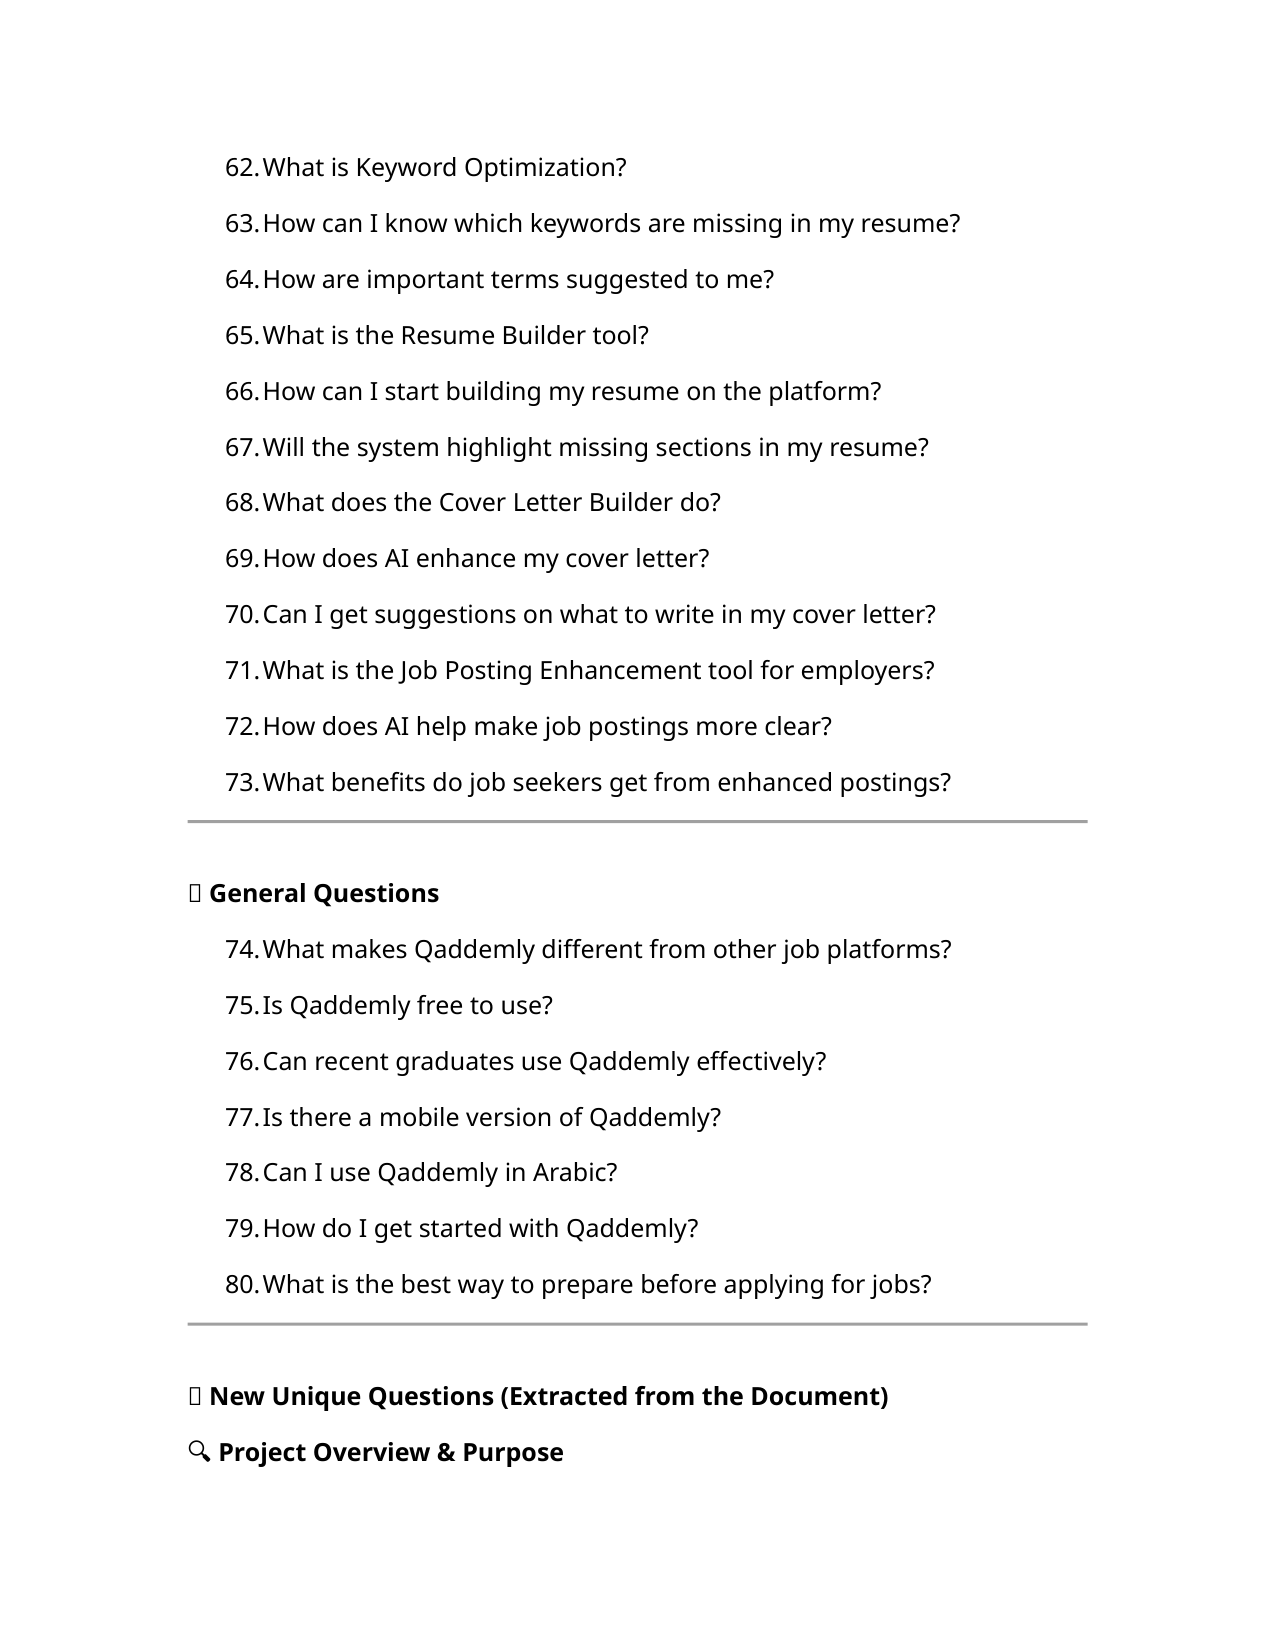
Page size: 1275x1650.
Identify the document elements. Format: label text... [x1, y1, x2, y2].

list Can I get suggestions on what to write in my cover letter? [225, 597, 1087, 631]
list Is Qaddemly free to use? [225, 987, 1087, 1022]
text ✅ New Unique Questions (Extracted from the Document) [187, 1378, 1087, 1412]
list How can I know which keywords are missing in my resume? [225, 206, 1087, 240]
list What is Keyword Optimization? [225, 150, 1087, 184]
list How are important terms suggested to me? [225, 262, 1087, 296]
list How can I start building my resume on the platform? [225, 373, 1087, 407]
list What does the Cover Letter Builder do? [225, 485, 1087, 519]
list Can recent graduates use Qaddemly effectively? [225, 1043, 1087, 1077]
text 🔍 Project Overview & Purpose [187, 1434, 1087, 1468]
list How does AI enhance my cover letter? [225, 541, 1087, 575]
list How does AI help make job postings more clear? [225, 708, 1087, 742]
list What makes Qaddemly different from other job platforms? [225, 932, 1087, 966]
text 🧭 General Questions [187, 876, 1087, 910]
list What is the Resume Builder tool? [225, 317, 1087, 352]
list What is the best way to prepare before applying for jobs? [225, 1267, 1087, 1301]
list Will the system highlight missing sections in my resume? [225, 429, 1087, 463]
list How do I get started with Qaddemly? [225, 1211, 1087, 1245]
list What benefits do job seekers get from enhanced postings? [225, 764, 1087, 798]
list What is the Job Posting Enhancement tool for employers? [225, 652, 1087, 687]
list Can I use Qaddemly in Arabic? [225, 1155, 1087, 1189]
list Is there a mobile version of Qaddemly? [225, 1099, 1087, 1133]
